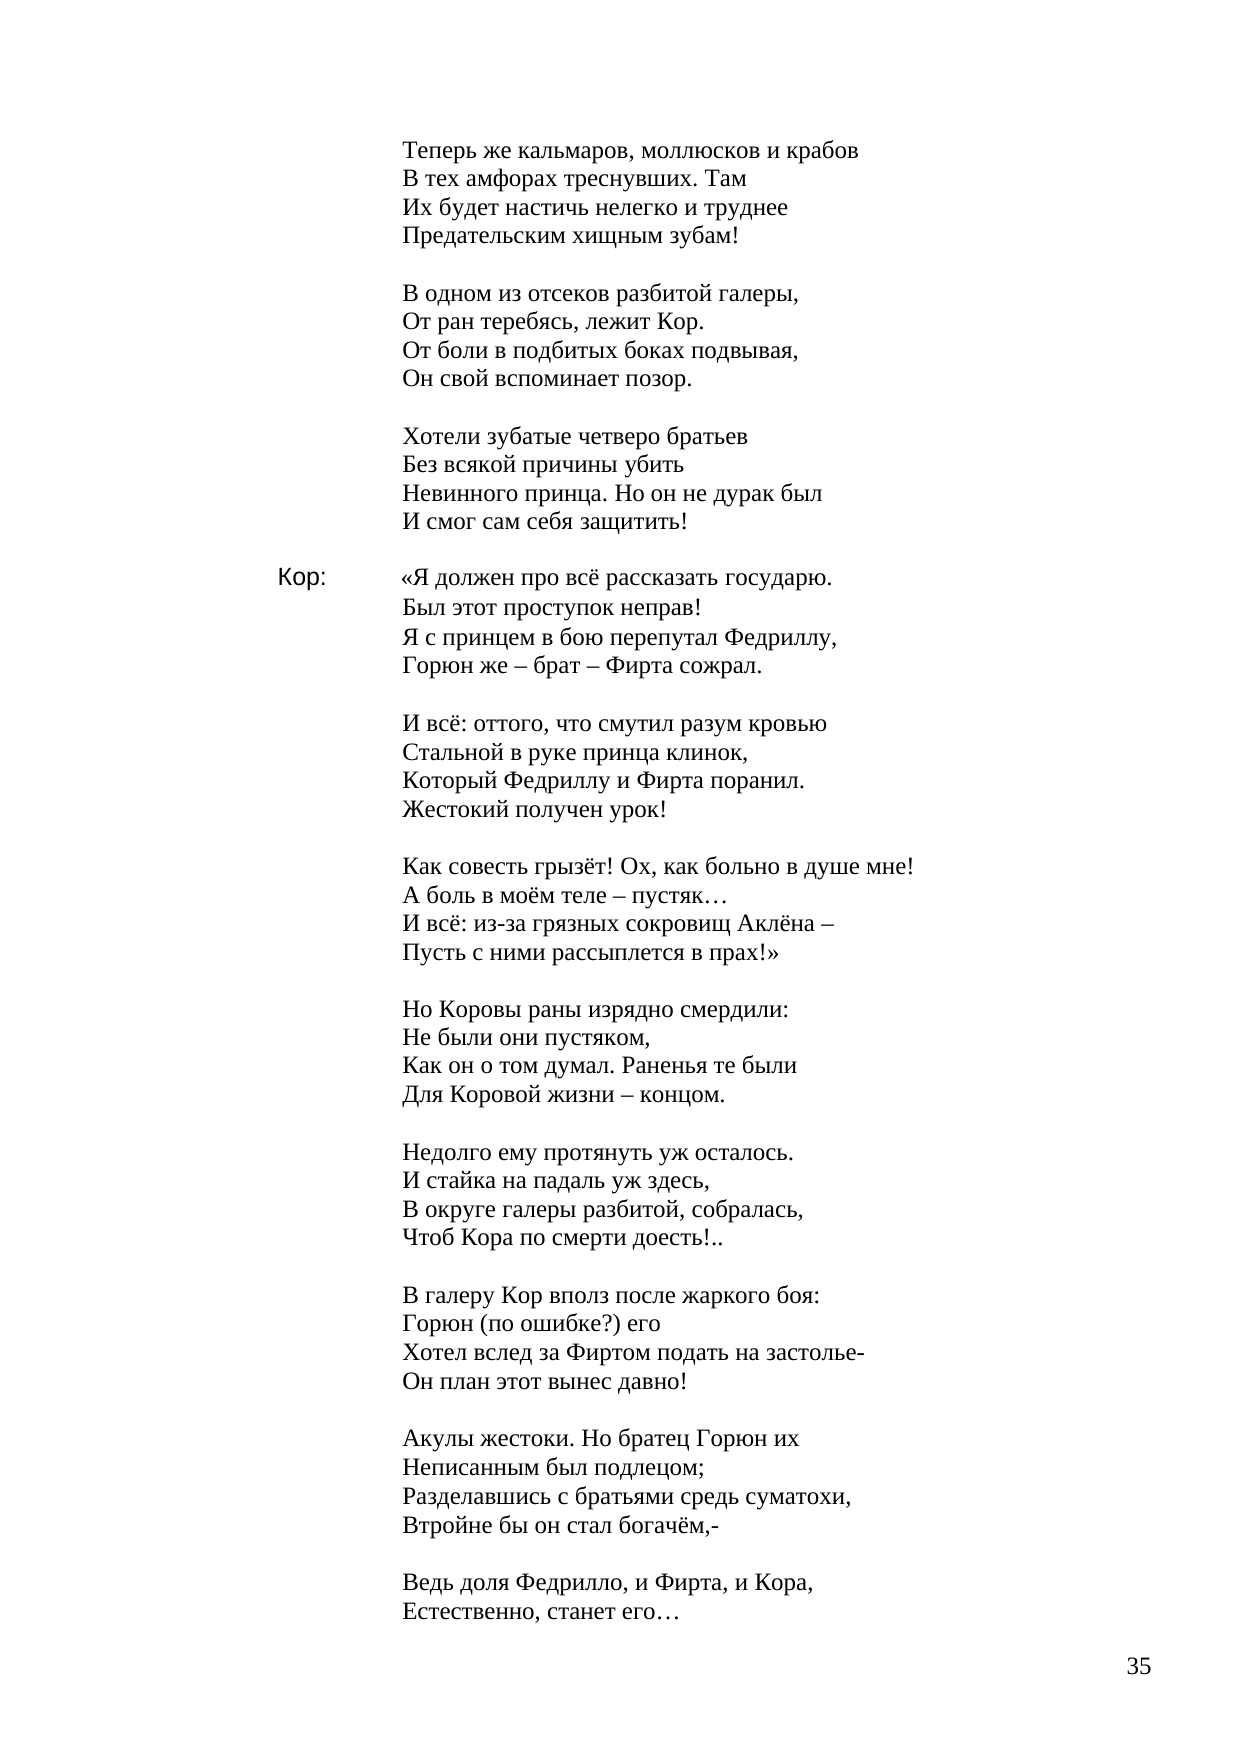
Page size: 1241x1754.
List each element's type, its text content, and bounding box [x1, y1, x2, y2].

text Невинного принца. Но он не дурак был И смог сам себя защитить! [402, 479, 825, 535]
text В одном из отсеков разбитой галеры, От ран теребясь, лежит Кор. [402, 279, 802, 335]
text Недолго ему протянуть уж осталось. И стайка на падаль уж здесь, [402, 1138, 797, 1194]
text В округе галеры разбитой, собралась, Чтоб Кора по смерти доесть!.. [402, 1194, 806, 1251]
text Пусть с ними рассыплется в прах!» [402, 937, 1069, 966]
text Я с принцем в бою перепутал Федриллу, Горюн же – брат – Фирта сожрал. [402, 622, 858, 679]
text И всё: из-за грязных сокровищ Аклёна – [402, 909, 1069, 937]
text Хотел вслед за Фиртом подать на застолье- Он план этот вынес давно! [402, 1337, 868, 1395]
text Хотели зубатые четверо братьев Без всякой причины убить [402, 422, 751, 478]
text Кор: «Я должен про всё рассказать государю. [277, 562, 1069, 591]
text Как совесть грызёт! Ох, как больно в душе мне! А боль в моём теле – пустяк… [402, 851, 917, 909]
text Ведь доля Федрилло, и Фирта, и Кора, Естественно, станет его… [402, 1567, 816, 1625]
text Их будет настичь нелегко и труднее Предательским хищным зубам! [402, 192, 858, 249]
text Жестокий получен урок! [402, 794, 1069, 823]
text От боли в подбитых боках подвывая, Он свой вспоминает позор. [402, 336, 802, 392]
text Был этот проступок неправ! [402, 593, 1069, 622]
text В галеру Кор вполз после жаркого боя: Горюн (по ошибке?) его [402, 1280, 823, 1337]
text Акулы жестоки. Но братец Горюн их Неписанным был подлецом; Разделавшись с братьями средь суматохи, Втройне бы он стал богачём,- [402, 1423, 854, 1538]
text Как он о том думал. Раненья те были Для Коровой жизни – концом. [402, 1051, 800, 1108]
text Теперь же кальмаров, моллюсков и крабов В тех амфорах треснувших. Там [402, 136, 862, 192]
text И всё: оттого, что смутил разум кровью Стальной в руке принца клинок, Который Федриллу и Фирта поранил. [402, 708, 830, 794]
text Но Коровы раны изрядно смердили: Не были они пустяком, [402, 994, 792, 1051]
